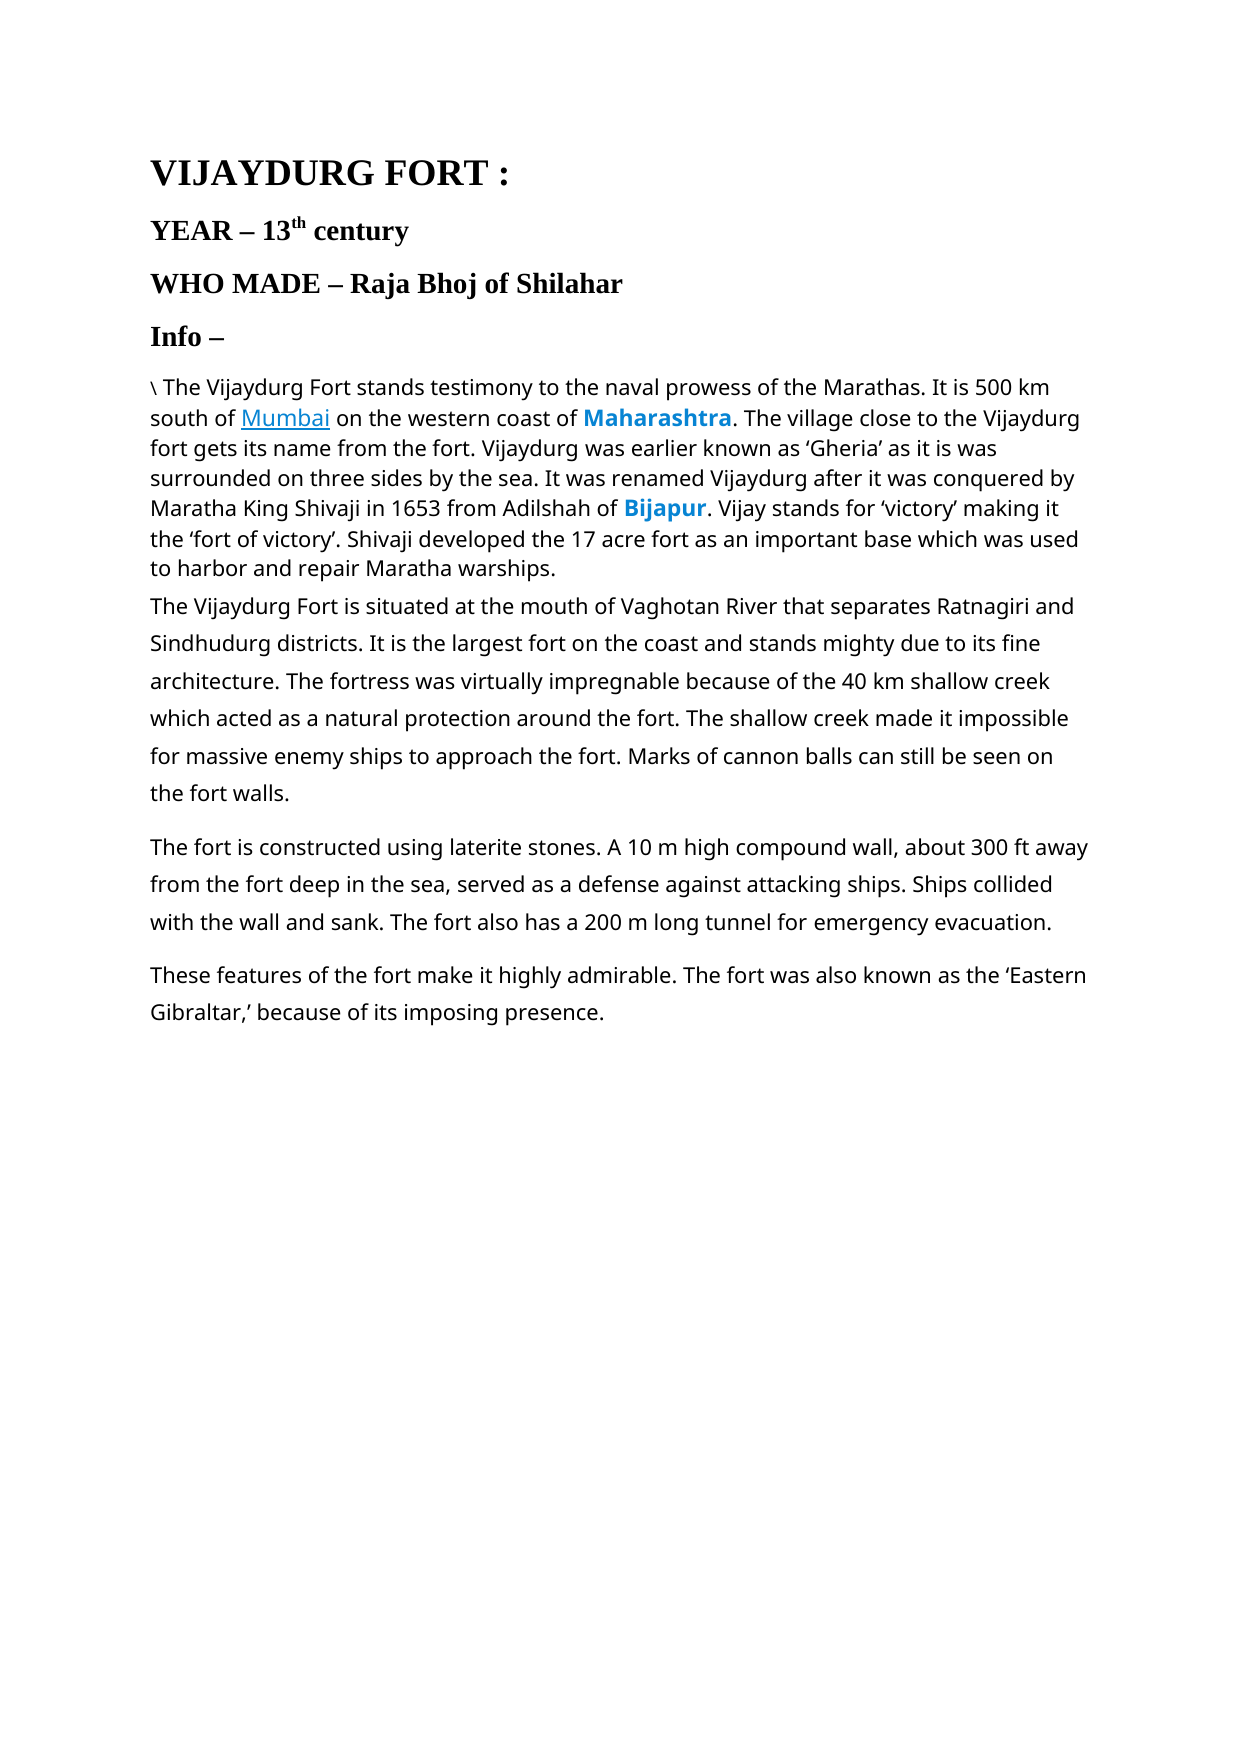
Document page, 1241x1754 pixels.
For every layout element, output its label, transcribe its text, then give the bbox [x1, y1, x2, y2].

text YEAR – 13th century [150, 213, 1090, 247]
text These features of the fort make it highly admirable. The fort was also known as the ‘Eastern Gibraltar,’ because of its imposing presence. [150, 952, 1090, 1027]
text The Vijaydurg Fort is situated at the mouth of Vaghotan River that separates Ratnagiri and Sindhudurg districts. It is the largest fort on the coast and stands mighty due to its fine architecture. The fortress was virtually impregnable because of the 40 km shallow creek which acted as a natural protection around the fort. The shallow creek made it impossible for massive enemy ships to approach the fort. Marks of cannon balls can still be seen on the fort walls. [150, 583, 1090, 808]
text The fort is constructed using laterite stones. A 10 m high compound wall, about 300 ft away from the fort deep in the sea, served as a defense against attacking ships. Ships collided with the wall and sank. The fort also has a 200 m long tunnel for emergency evacuation. [150, 824, 1090, 936]
text Info – [150, 319, 1090, 352]
text WHO MADE – Raja Bhoj of Shilahar [150, 266, 1090, 299]
text VIJAYDURG FORT : [150, 150, 1090, 193]
text \ The Vijaydurg Fort stands testimony to the naval prowess of the Marathas. It is 500 km south of Mumbai on the western coast of Maharashtra. The village close to the Vijaydurg fort gets its name from the fort. Vijaydurg was earlier known as ‘Gheria’ as it is was surrounded on three sides by the sea. It was renamed Vijaydurg after it was conquered by Maratha King Shivaji in 1653 from Adilshah of Bijapur. Vijay stands for ‘victory’ making it the ‘fort of victory’. Shivaji developed the 17 acre fort as an important base which was used to harbor and repair Maratha warships. [150, 372, 1090, 583]
